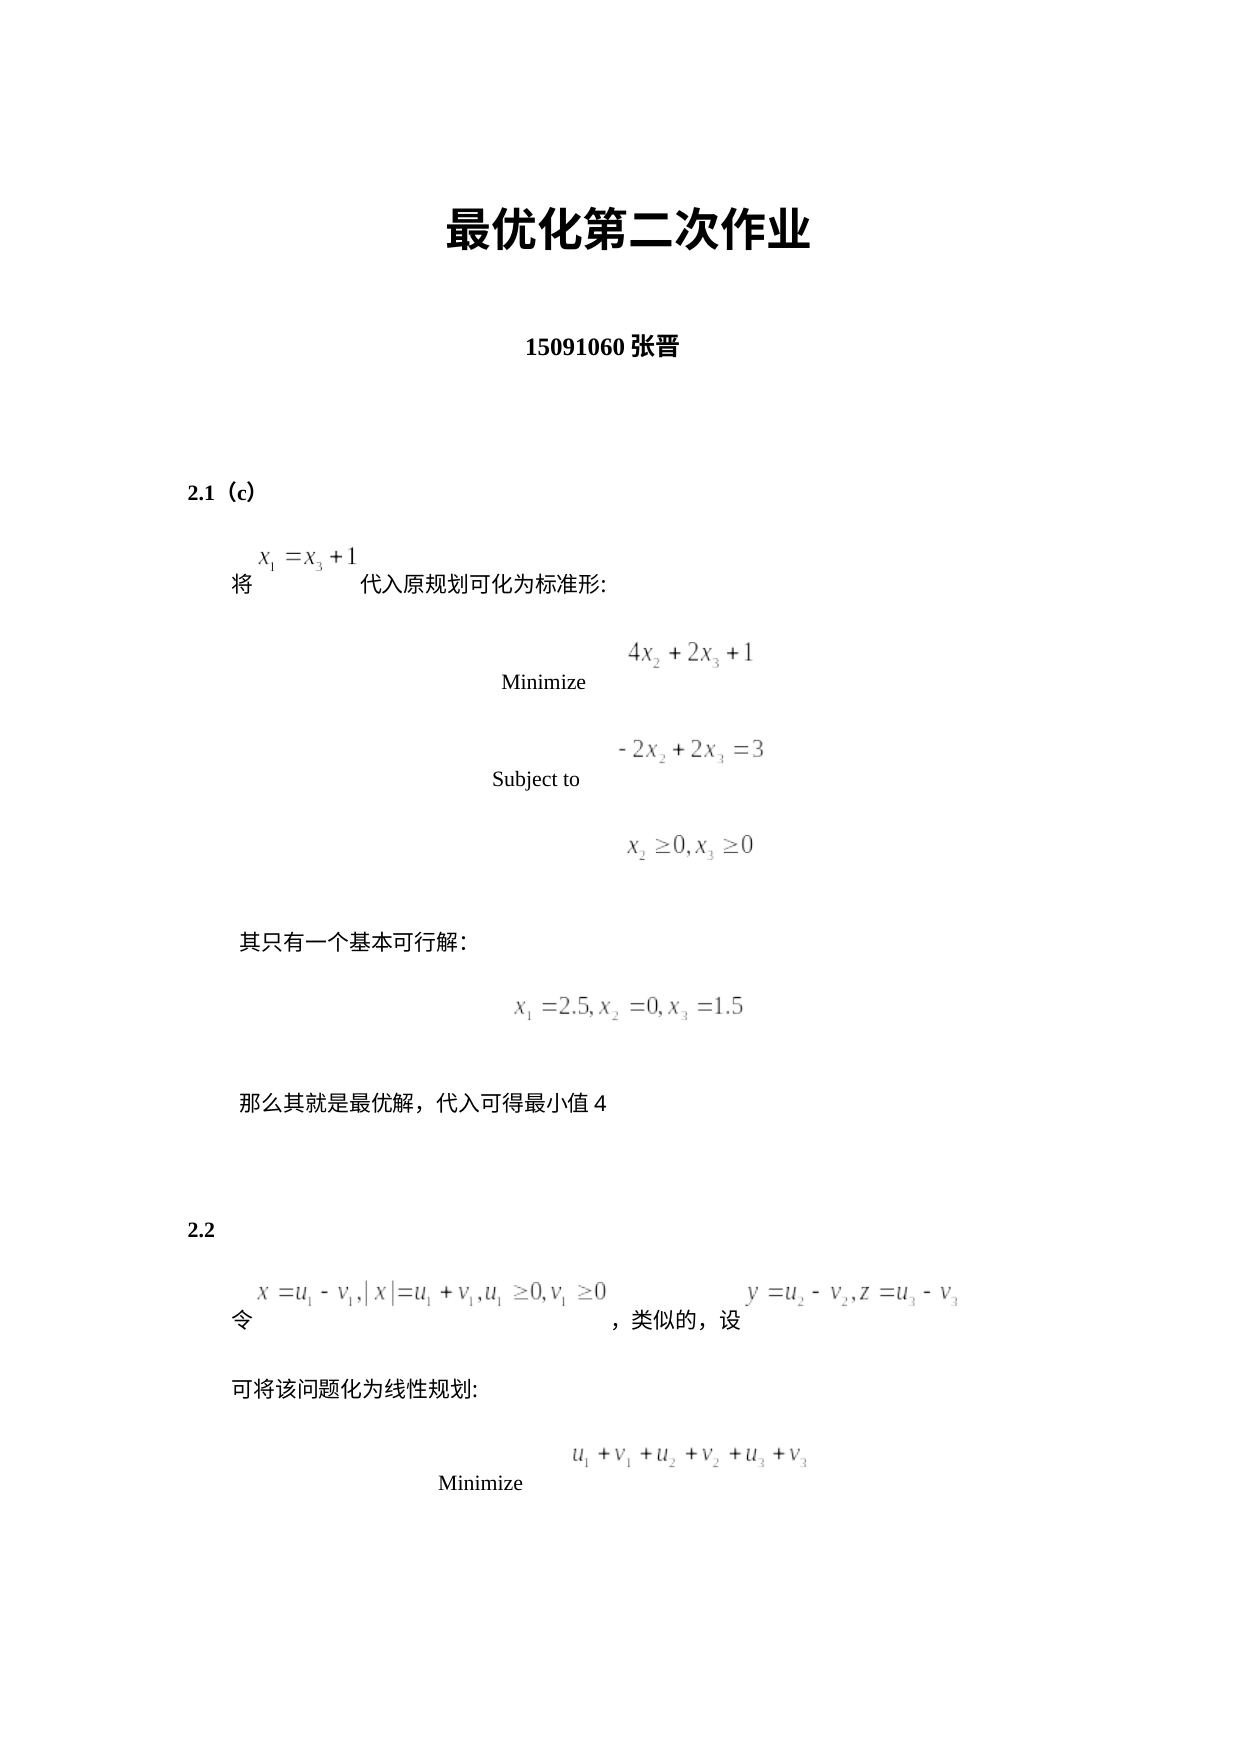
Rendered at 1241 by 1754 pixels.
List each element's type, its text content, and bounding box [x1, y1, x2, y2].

subtitle 最优化第二次作业 [186, 178, 1017, 276]
text 2.2 [187, 1213, 1017, 1246]
text Minimize [187, 1436, 1017, 1501]
text 2.1（c） [187, 474, 1017, 507]
text 15091060张晋 [187, 312, 1017, 377]
text Subject to [186, 732, 1017, 797]
text 可将该问题化为线性规划: [187, 1372, 1017, 1404]
text Minimize [186, 636, 1017, 701]
text 那么其就是最优解，代入可得最小值4 [186, 1085, 1017, 1118]
text 其只有一个基本可行解： [186, 924, 1017, 957]
text 令，类似的，设 [187, 1275, 1017, 1340]
text 将代入原规划可化为标准形: [187, 539, 1017, 604]
